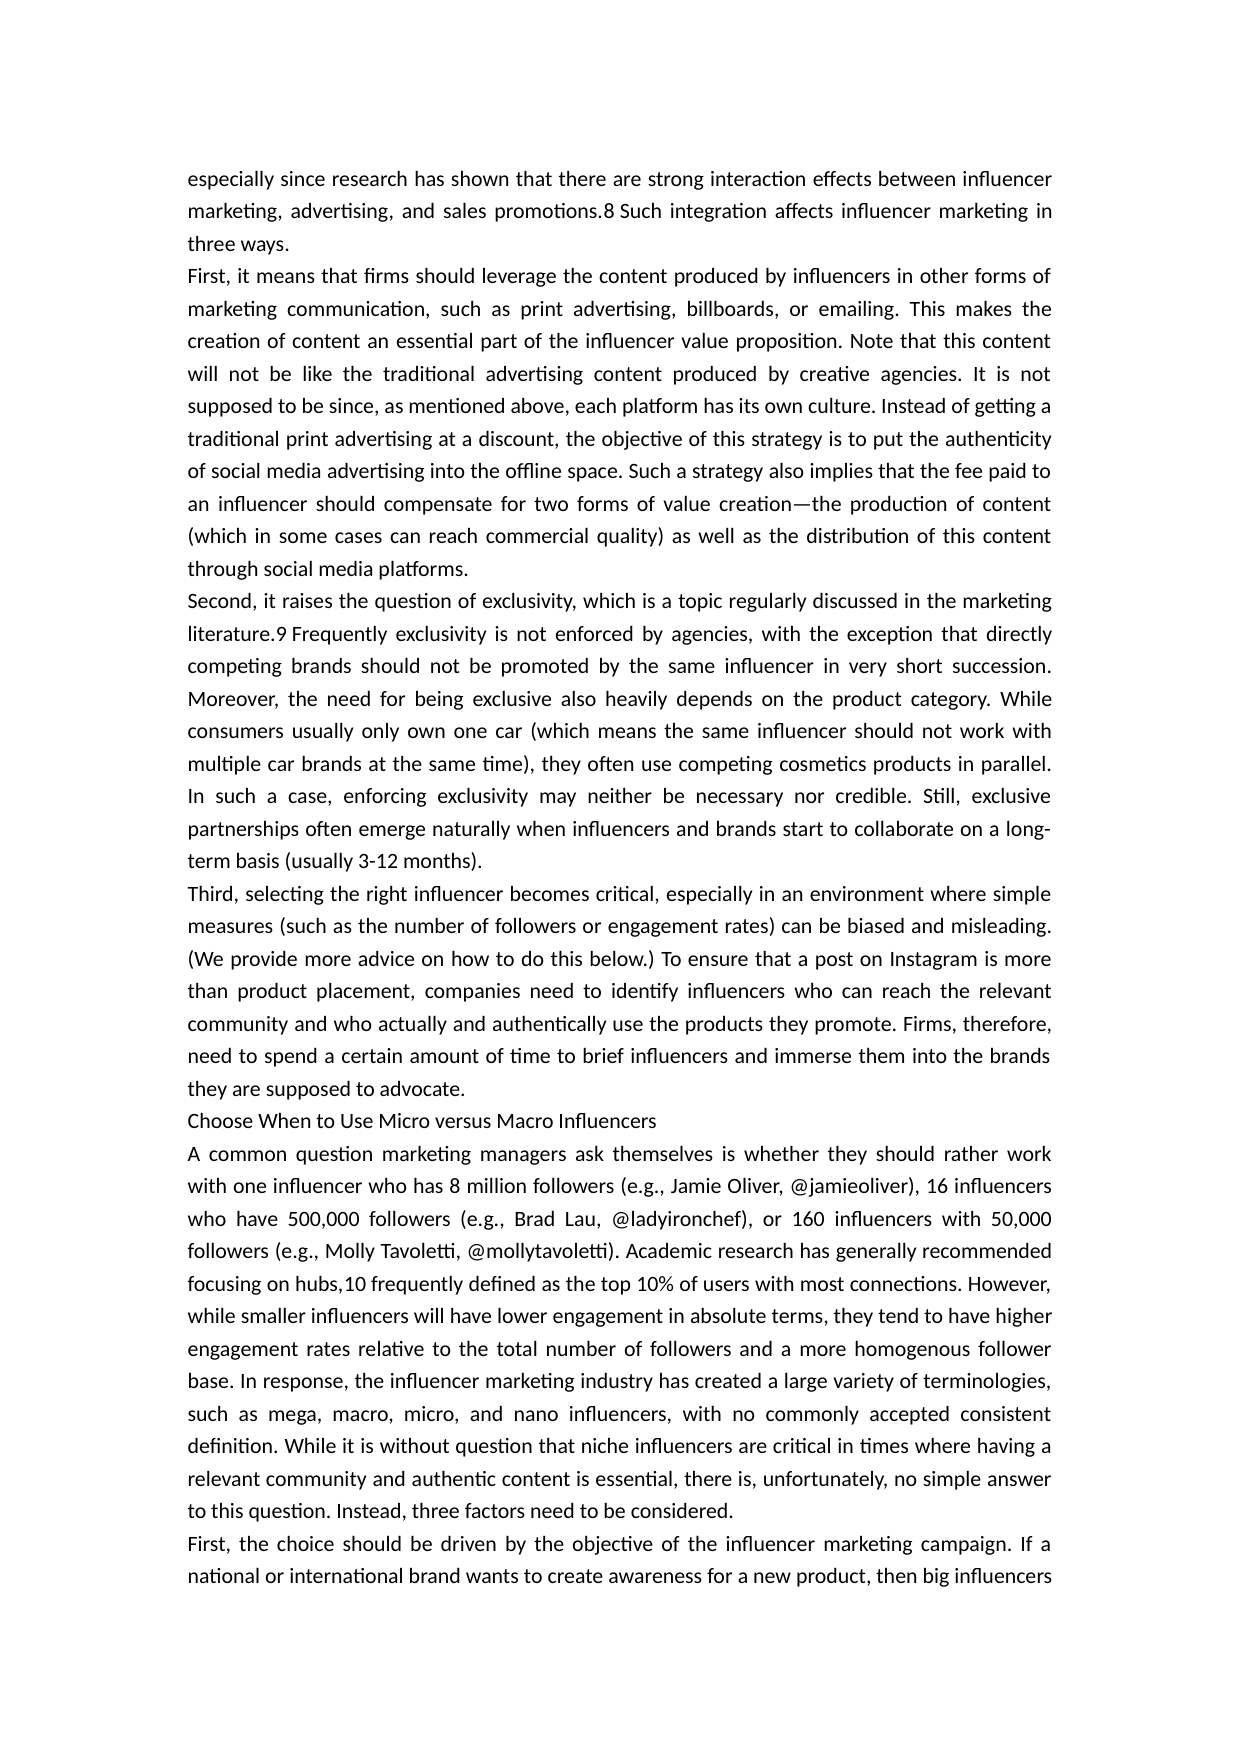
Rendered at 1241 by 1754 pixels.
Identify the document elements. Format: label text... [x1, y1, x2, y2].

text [187, 1527, 1053, 1592]
text Choose When to Use Micro versus Macro Influencers [187, 1104, 1053, 1137]
text First, it means that firms should leverage the content produced by influencers in other forms of marketing communication, such as print advertising, billboards, or emailing. This makes the creation of content an essential part of the influencer value proposition. Note that this content will not be like the traditional advertising content produced by creative agencies. It is not supposed to be since, as mentioned above, each platform has its own culture. Instead of getting a traditional print advertising at a discount, the objective of this strategy is to put the authenticity of social media advertising into the offline space. Such a strategy also implies that the fee paid to an influencer should compensate for two forms of value creation—the production of content (which in some cases can reach commercial quality) as well as the distribution of this content through social media platforms. [187, 259, 1053, 584]
text Third, selecting the right influencer becomes critical, especially in an environment where simple measures (such as the number of followers or engagement rates) can be biased and misleading. (We provide more advice on how to do this below.) To ensure that a post on Instagram is more than product placement, companies need to identify influencers who can reach the relevant community and who actually and authentically use the products they promote. Firms, therefore, need to spend a certain amount of time to brief influencers and immerse them into the brands they are supposed to advocate. [187, 877, 1053, 1104]
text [187, 162, 1053, 259]
text Second, it raises the question of exclusivity, which is a topic regularly discussed in the marketing literature.9 Frequently exclusivity is not enforced by agencies, with the exception that directly competing brands should not be promoted by the same influencer in very short succession. Moreover, the need for being exclusive also heavily depends on the product category. While consumers usually only own one car (which means the same influencer should not work with multiple car brands at the same time), they often use competing cosmetics products in parallel. In such a case, enforcing exclusivity may neither be necessary nor credible. Still, exclusive partnerships often emerge naturally when influencers and brands start to collaborate on a long-term basis (usually 3-12 months). [187, 584, 1053, 877]
text A common question marketing managers ask themselves is whether they should rather work with one influencer who has 8 million followers (e.g., Jamie Oliver, @jamieoliver), 16 influencers who have 500,000 followers (e.g., Brad Lau, @ladyironchef), or 160 influencers with 50,000 followers (e.g., Molly Tavoletti, @mollytavoletti). Academic research has generally recommended focusing on hubs,10 frequently defined as the top 10% of users with most connections. However, while smaller influencers will have lower engagement in absolute terms, they tend to have higher engagement rates relative to the total number of followers and a more homogenous follower base. In response, the influencer marketing industry has created a large variety of terminologies, such as mega, macro, micro, and nano influencers, with no commonly accepted consistent definition. While it is without question that niche influencers are critical in times where having a relevant community and authentic content is essential, there is, unfortunately, no simple answer to this question. Instead, three factors need to be considered. [187, 1137, 1053, 1527]
